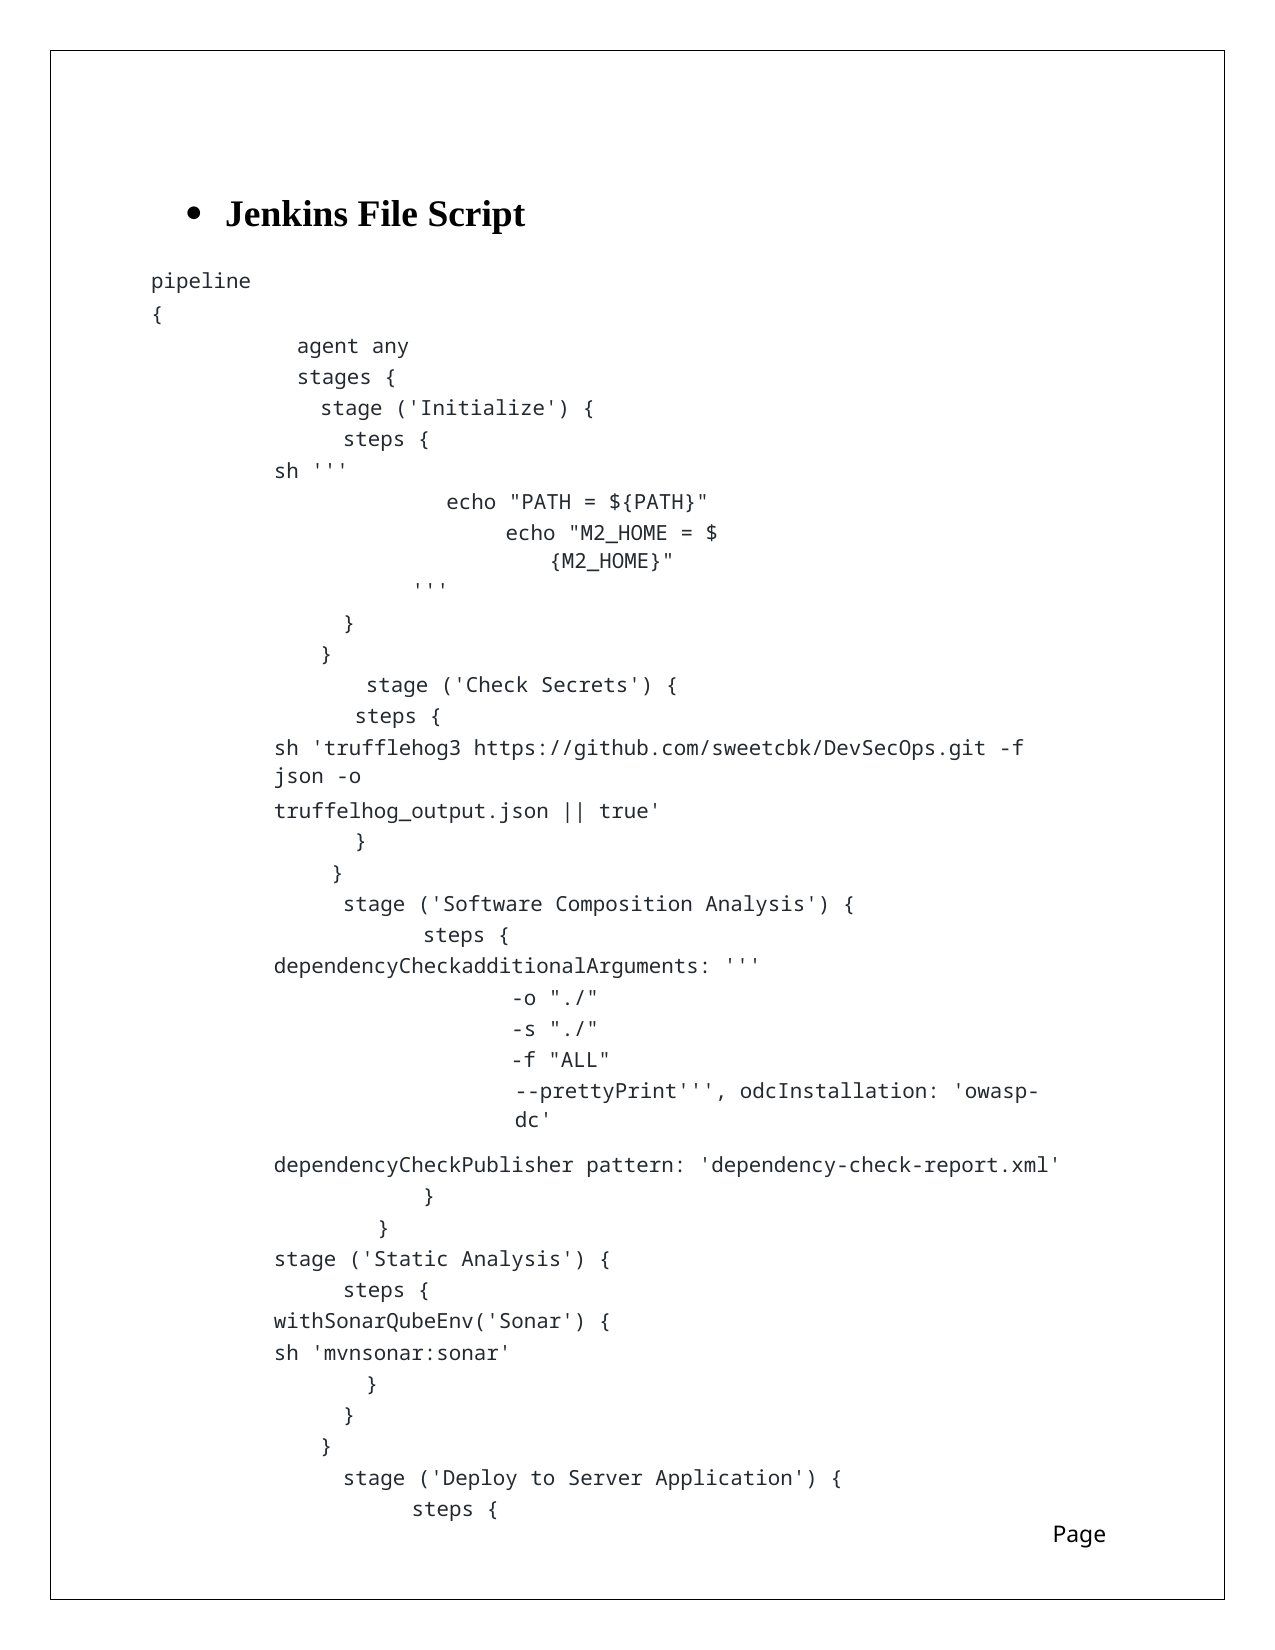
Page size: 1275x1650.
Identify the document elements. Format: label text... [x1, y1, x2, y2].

table_cell -o "./" [130, 981, 1074, 1012]
table_cell steps { [130, 423, 1074, 454]
table_cell sh ''' [130, 454, 1074, 486]
table_cell } [130, 1211, 1074, 1243]
table_cell stage ('Deploy to Server Application') { [130, 1461, 1074, 1493]
table_cell stage ('Software Composition Analysis') { [130, 888, 1074, 919]
table_cell -s "./" [130, 1013, 1074, 1044]
table_cell } [130, 825, 1074, 856]
table_cell withSonarQubeEnv('Sonar') { [130, 1305, 1074, 1336]
table_cell stages { [130, 361, 1074, 392]
table_cell } [130, 1368, 1074, 1399]
table_cell echo "M2_HOME = ${M2_HOME}" [130, 517, 1074, 575]
table_cell sh 'mvnsonar:sonar' [130, 1336, 1074, 1368]
table_cell -f "ALL" [130, 1044, 1074, 1075]
table_cell dependencyCheckadditionalArguments: ''' [130, 950, 1074, 981]
table_cell stage ('Initialize') { [130, 392, 1074, 423]
table_cell echo "PATH = ${PATH}" [130, 486, 1074, 517]
table_cell stage ('Check Secrets') { [130, 669, 1074, 700]
table_cell steps { [130, 1274, 1074, 1305]
table_cell } [130, 1430, 1074, 1461]
table_cell } [130, 856, 1074, 887]
table_cell } [130, 638, 1074, 669]
table_cell steps { [130, 919, 1074, 950]
table_cell } [130, 1399, 1074, 1430]
table_cell } [130, 606, 1074, 638]
table_cell dependencyCheckPublisher pattern: 'dependency-check-report.xml' [130, 1133, 1074, 1180]
table_cell steps { [130, 700, 1074, 731]
table_cell --prettyPrint''', odcInstallation: 'owasp-dc' [130, 1075, 1074, 1133]
table_header pipeline { [130, 272, 1074, 329]
table_cell steps { [130, 1493, 1074, 1524]
subtitle Jenkins File Script [187, 191, 1181, 234]
table_cell } [130, 1180, 1074, 1211]
table_cell sh 'trufflehog3 https://github.com/sweetcbk/DevSecOps.git -f json -o truffelhog_output.json || true' [130, 731, 1074, 825]
table_cell agent any [130, 329, 1074, 361]
table_cell stage ('Static Analysis') { [130, 1243, 1074, 1274]
table_cell ''' [130, 575, 1074, 606]
